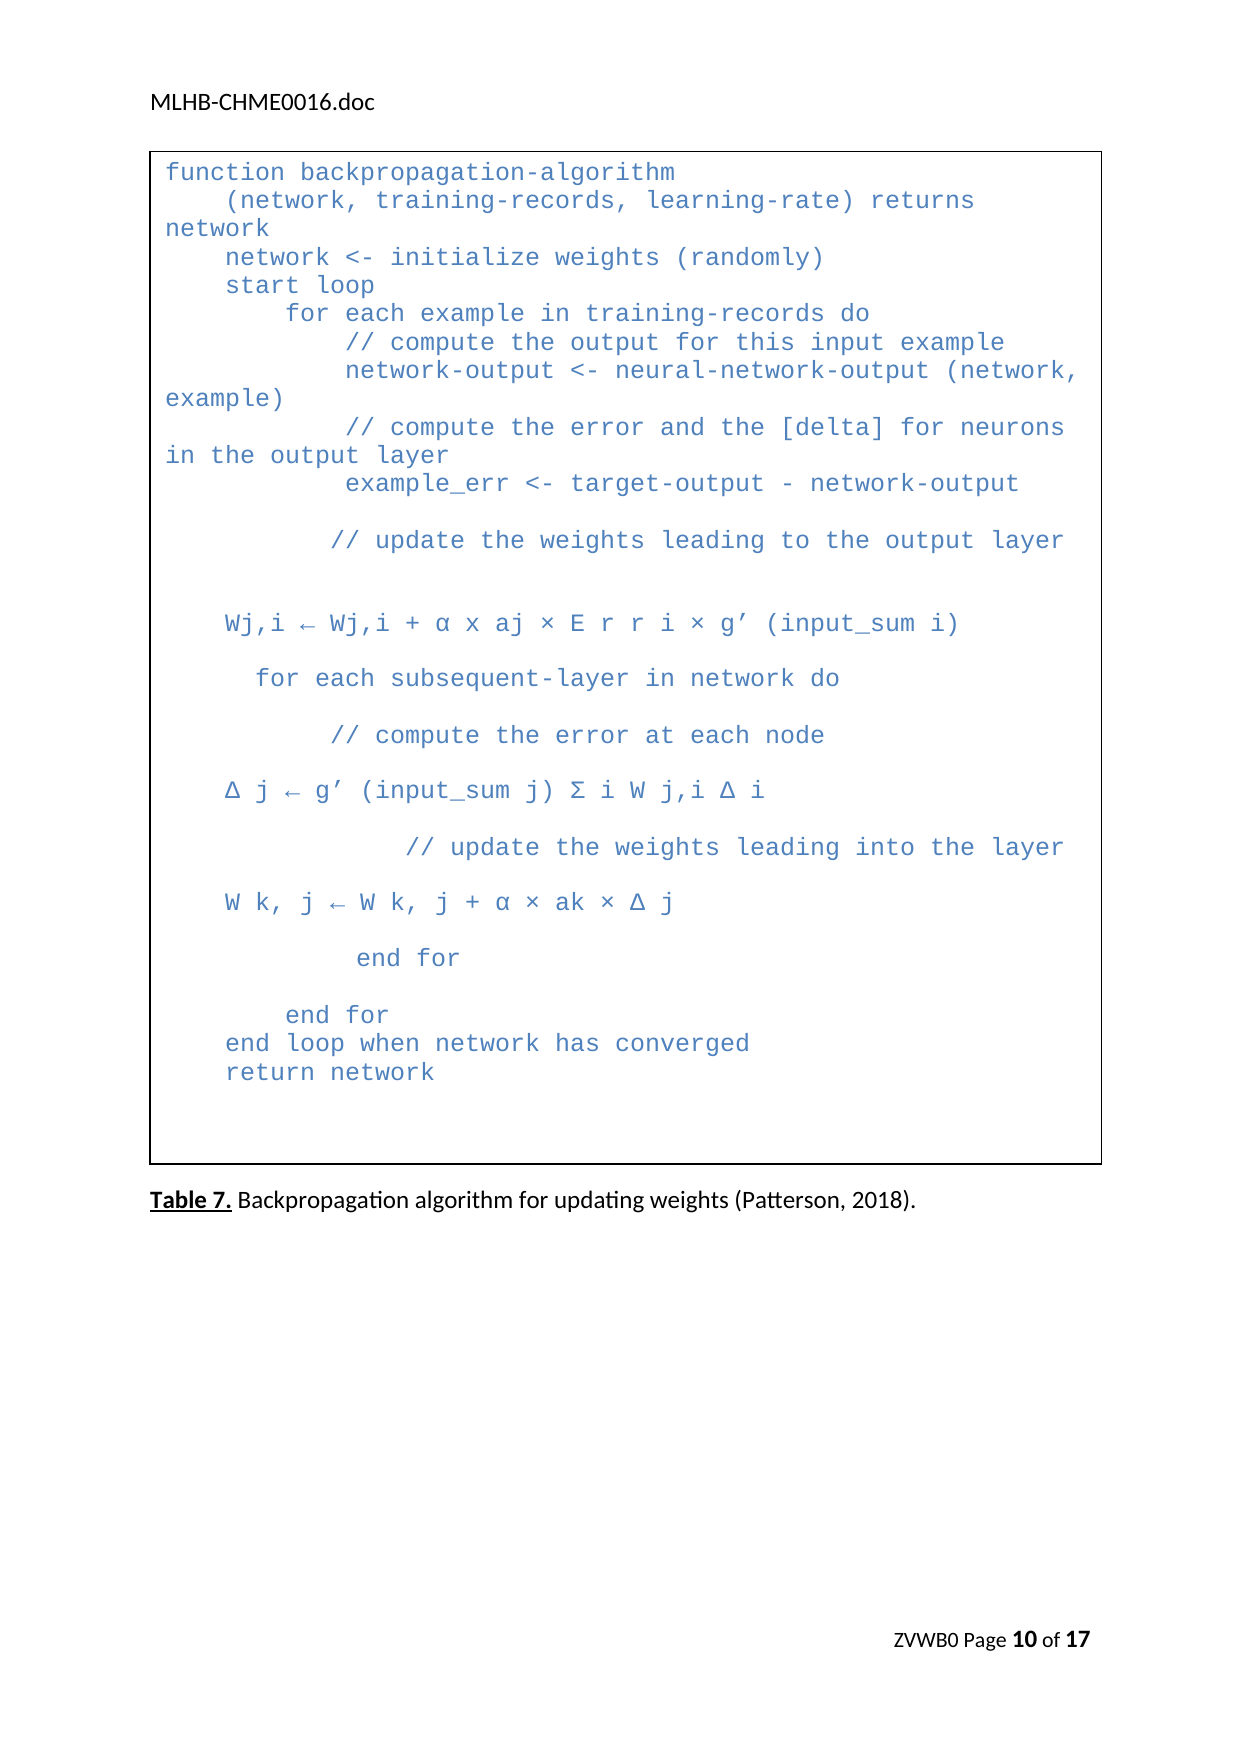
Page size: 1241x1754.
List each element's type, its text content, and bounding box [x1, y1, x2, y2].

text Table 7. Backpropagation algorithm for updating weights (Patterson, 2018). [150, 208, 1090, 1215]
